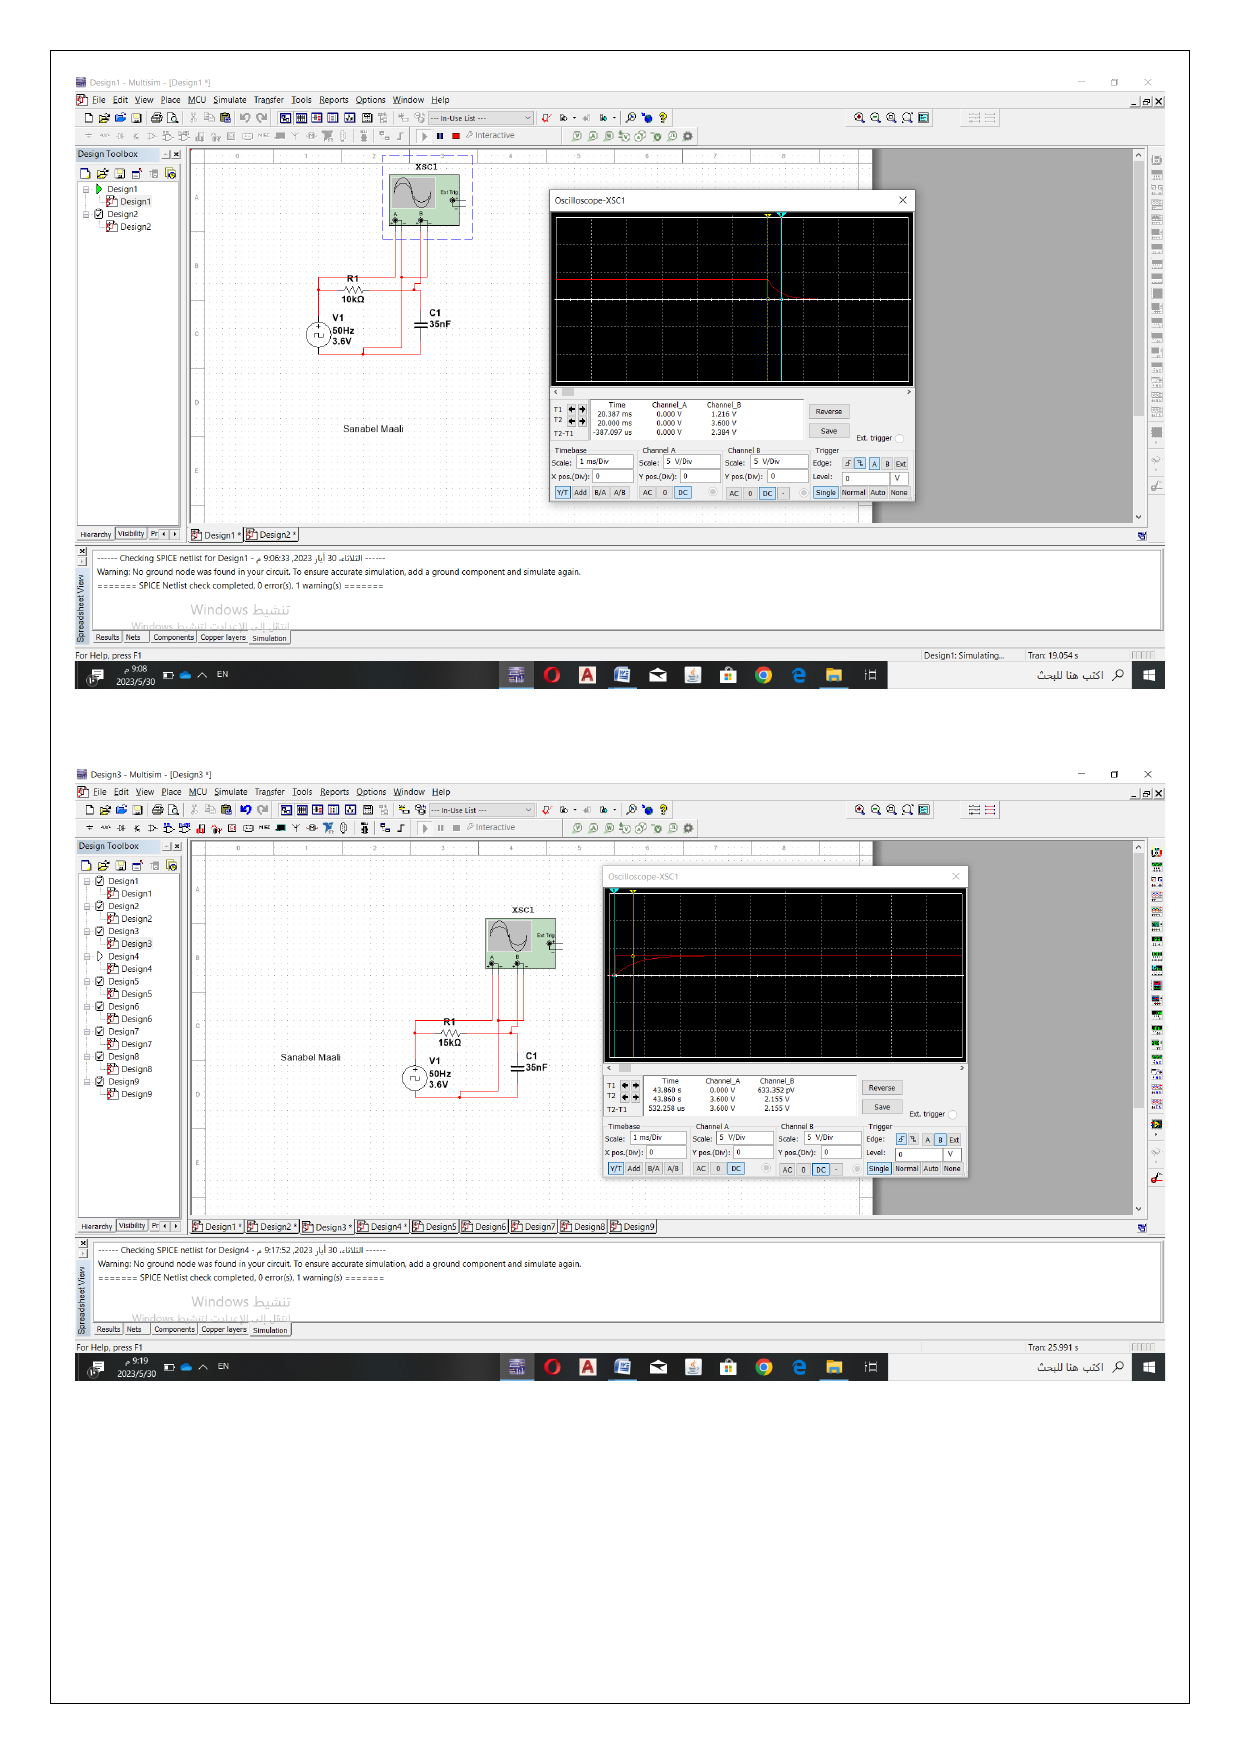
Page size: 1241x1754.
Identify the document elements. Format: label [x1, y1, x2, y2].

picture [75, 767, 1166, 1381]
picture [74, 75, 1165, 689]
